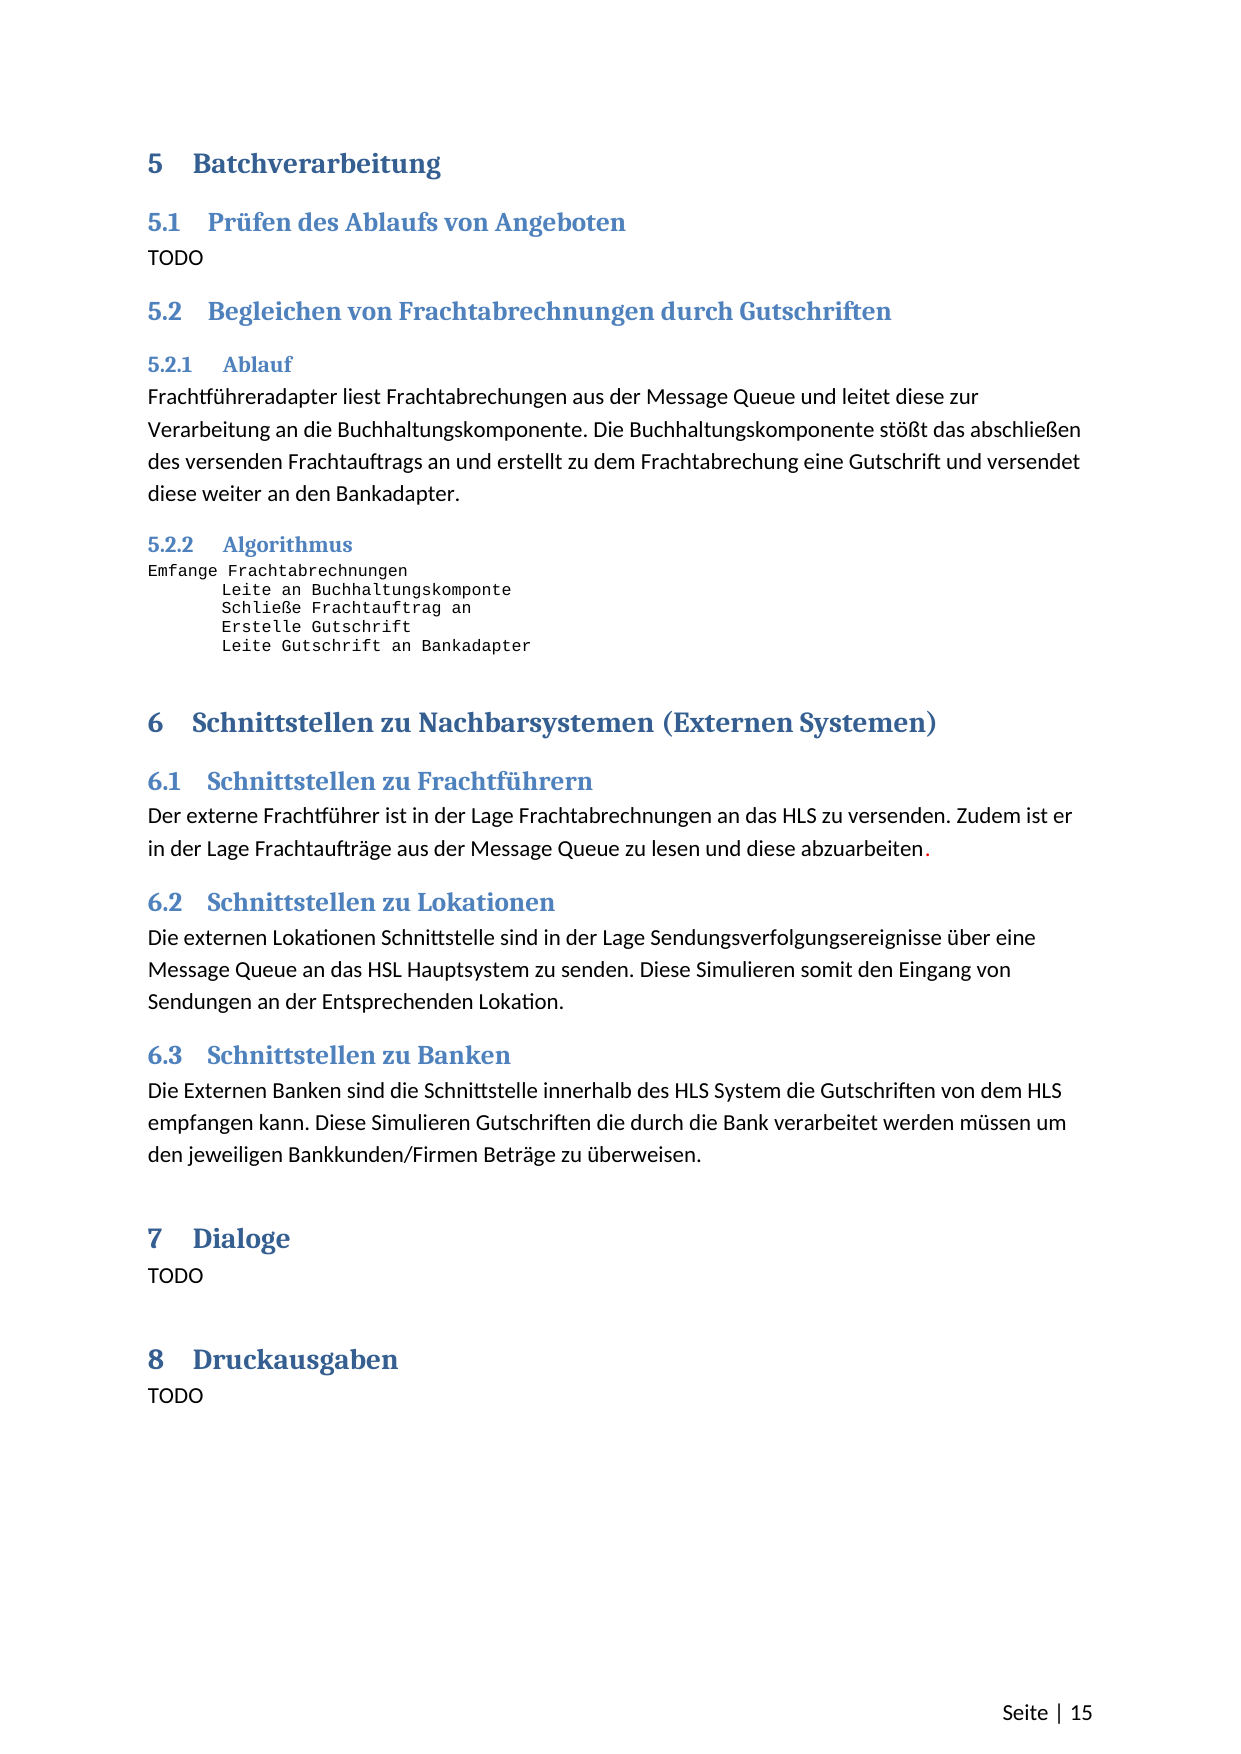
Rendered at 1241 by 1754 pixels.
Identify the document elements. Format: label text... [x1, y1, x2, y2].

subtitle Algorithmus [148, 532, 1093, 558]
text Die externen Lokationen Schnittstelle sind in der Lage Sendungsverfolgungsereignisse über eine Message Queue an das HSL Hauptsystem zu senden. Diese Simulieren somit den Eingang von Sendungen an der Entsprechenden Lokation. [148, 923, 1093, 1015]
subtitle Druckausgaben [148, 1343, 1093, 1377]
text Der externe Frachtführer ist in der Lage Frachtabrechnungen an das HLS zu versenden. Zudem ist er in der Lage Frachtaufträge aus der Message Queue zu lesen und diese abzuarbeiten. [148, 802, 1093, 862]
text Leite Gutschrift an Bankadapter [148, 638, 1093, 657]
subtitle Ablauf [148, 352, 1093, 379]
subtitle Schnittstellen zu Frachtführern [148, 766, 1093, 797]
text Frachtführeradapter liest Frachtabrechungen aus der Message Queue und leitet diese zur Verarbeitung an die Buchhaltungskomponente. Die Buchhaltungskomponente stößt das abschließen des versenden Frachtauftrags an und erstellt zu dem Frachtabrechung eine Gutschrift und versendet diese weiter an den Bankadapter. [148, 382, 1093, 507]
text Leite an Buchhaltungskomponte [148, 581, 1093, 600]
text TODO [148, 1261, 1093, 1289]
subtitle Schnittstellen zu Lokationen [148, 887, 1093, 918]
text Emfange Frachtabrechnungen [148, 562, 1093, 581]
text TODO [148, 1382, 1093, 1409]
text Die Externen Banken sind die Schnittstelle innerhalb des HLS System die Gutschriften von dem HLS empfangen kann. Diese Simulieren Gutschriften die durch die Bank verarbeitet werden müssen um den jeweiligen Bankkunden/Firmen Beträge zu überweisen. [148, 1076, 1093, 1168]
text Erstelle Gutschrift [148, 619, 1093, 638]
text Schließe Frachtauftrag an [148, 600, 1093, 619]
subtitle Schnittstellen zu Banken [148, 1040, 1093, 1071]
subtitle Batchverarbeitung [148, 148, 1093, 181]
subtitle Schnittstellen zu Nachbarsystemen (Externen Systemen) [148, 707, 1093, 740]
text TODO [148, 243, 1093, 271]
subtitle Prüfen des Ablaufs von Angeboten [148, 207, 1093, 238]
subtitle Begleichen von Frachtabrechnungen durch Gutschriften [148, 296, 1093, 327]
subtitle Dialoge [148, 1222, 1093, 1256]
